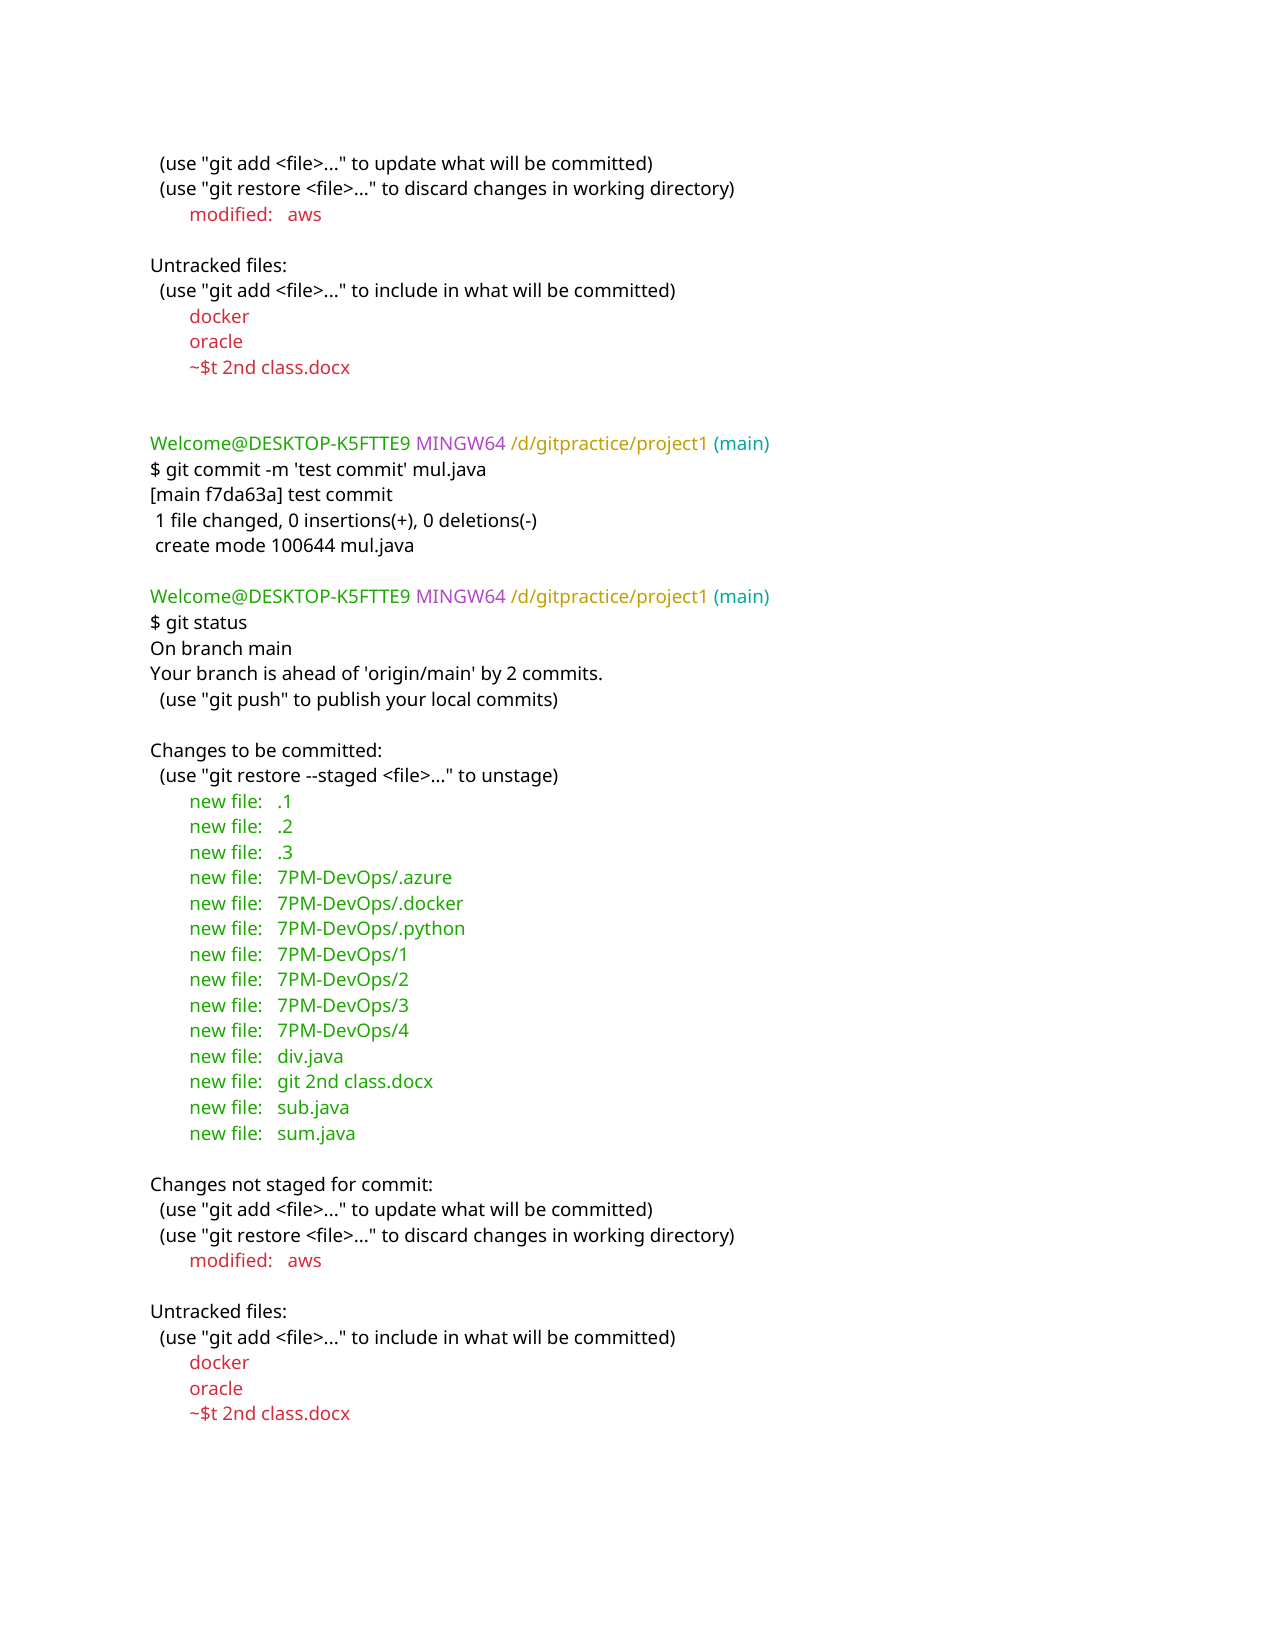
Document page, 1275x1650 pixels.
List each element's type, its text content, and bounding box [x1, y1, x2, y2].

text new file: 7PM-DevOps/1 [150, 941, 1125, 967]
text new file: git 2nd class.docx [150, 1069, 1125, 1094]
text (use "git push" to publish your local commits) [150, 686, 1125, 711]
text Changes not staged for commit: [150, 1171, 1125, 1196]
text Untracked files: [150, 252, 1125, 278]
text $ git commit -m 'test commit' mul.java [150, 456, 1125, 482]
text Welcome@DESKTOP-K5FTTE9 MINGW64 /d/gitpractice/project1 (main) [150, 431, 1125, 456]
text oracle [150, 1375, 1125, 1401]
text ~$t 2nd class.docx [150, 1401, 1125, 1426]
text new file: 7PM-DevOps/.python [150, 916, 1125, 941]
text new file: 7PM-DevOps/.azure [150, 864, 1125, 890]
text docker [150, 303, 1125, 329]
text new file: sub.java [150, 1094, 1125, 1120]
text (use "git add <file>..." to update what will be committed) [150, 1196, 1125, 1222]
text Welcome@DESKTOP-K5FTTE9 MINGW64 /d/gitpractice/project1 (main) [150, 584, 1125, 609]
text (use "git add <file>..." to include in what will be committed) [150, 278, 1125, 303]
text new file: .3 [150, 839, 1125, 864]
text create mode 100644 mul.java [150, 533, 1125, 558]
text modified: aws [150, 1247, 1125, 1273]
text Your branch is ahead of 'origin/main' by 2 commits. [150, 660, 1125, 686]
text new file: 7PM-DevOps/3 [150, 992, 1125, 1018]
text new file: .2 [150, 813, 1125, 839]
text docker [150, 1349, 1125, 1375]
text new file: .1 [150, 788, 1125, 813]
text new file: div.java [150, 1043, 1125, 1069]
text (use "git add <file>..." to include in what will be committed) [150, 1324, 1125, 1349]
text (use "git restore <file>..." to discard changes in working directory) [150, 176, 1125, 201]
text 1 file changed, 0 insertions(+), 0 deletions(-) [150, 507, 1125, 533]
text new file: 7PM-DevOps/.docker [150, 890, 1125, 916]
text (use "git add <file>..." to update what will be committed) [150, 150, 1125, 176]
text On branch main [150, 635, 1125, 660]
text new file: sum.java [150, 1120, 1125, 1145]
text (use "git restore --staged <file>..." to unstage) [150, 762, 1125, 788]
text new file: 7PM-DevOps/4 [150, 1018, 1125, 1043]
text $ git status [150, 609, 1125, 635]
text modified: aws [150, 201, 1125, 227]
text oracle [150, 329, 1125, 354]
text Changes to be committed: [150, 737, 1125, 762]
text ~$t 2nd class.docx [150, 354, 1125, 380]
text new file: 7PM-DevOps/2 [150, 967, 1125, 992]
text Untracked files: [150, 1298, 1125, 1324]
text [main f7da63a] test commit [150, 482, 1125, 507]
text (use "git restore <file>..." to discard changes in working directory) [150, 1222, 1125, 1247]
